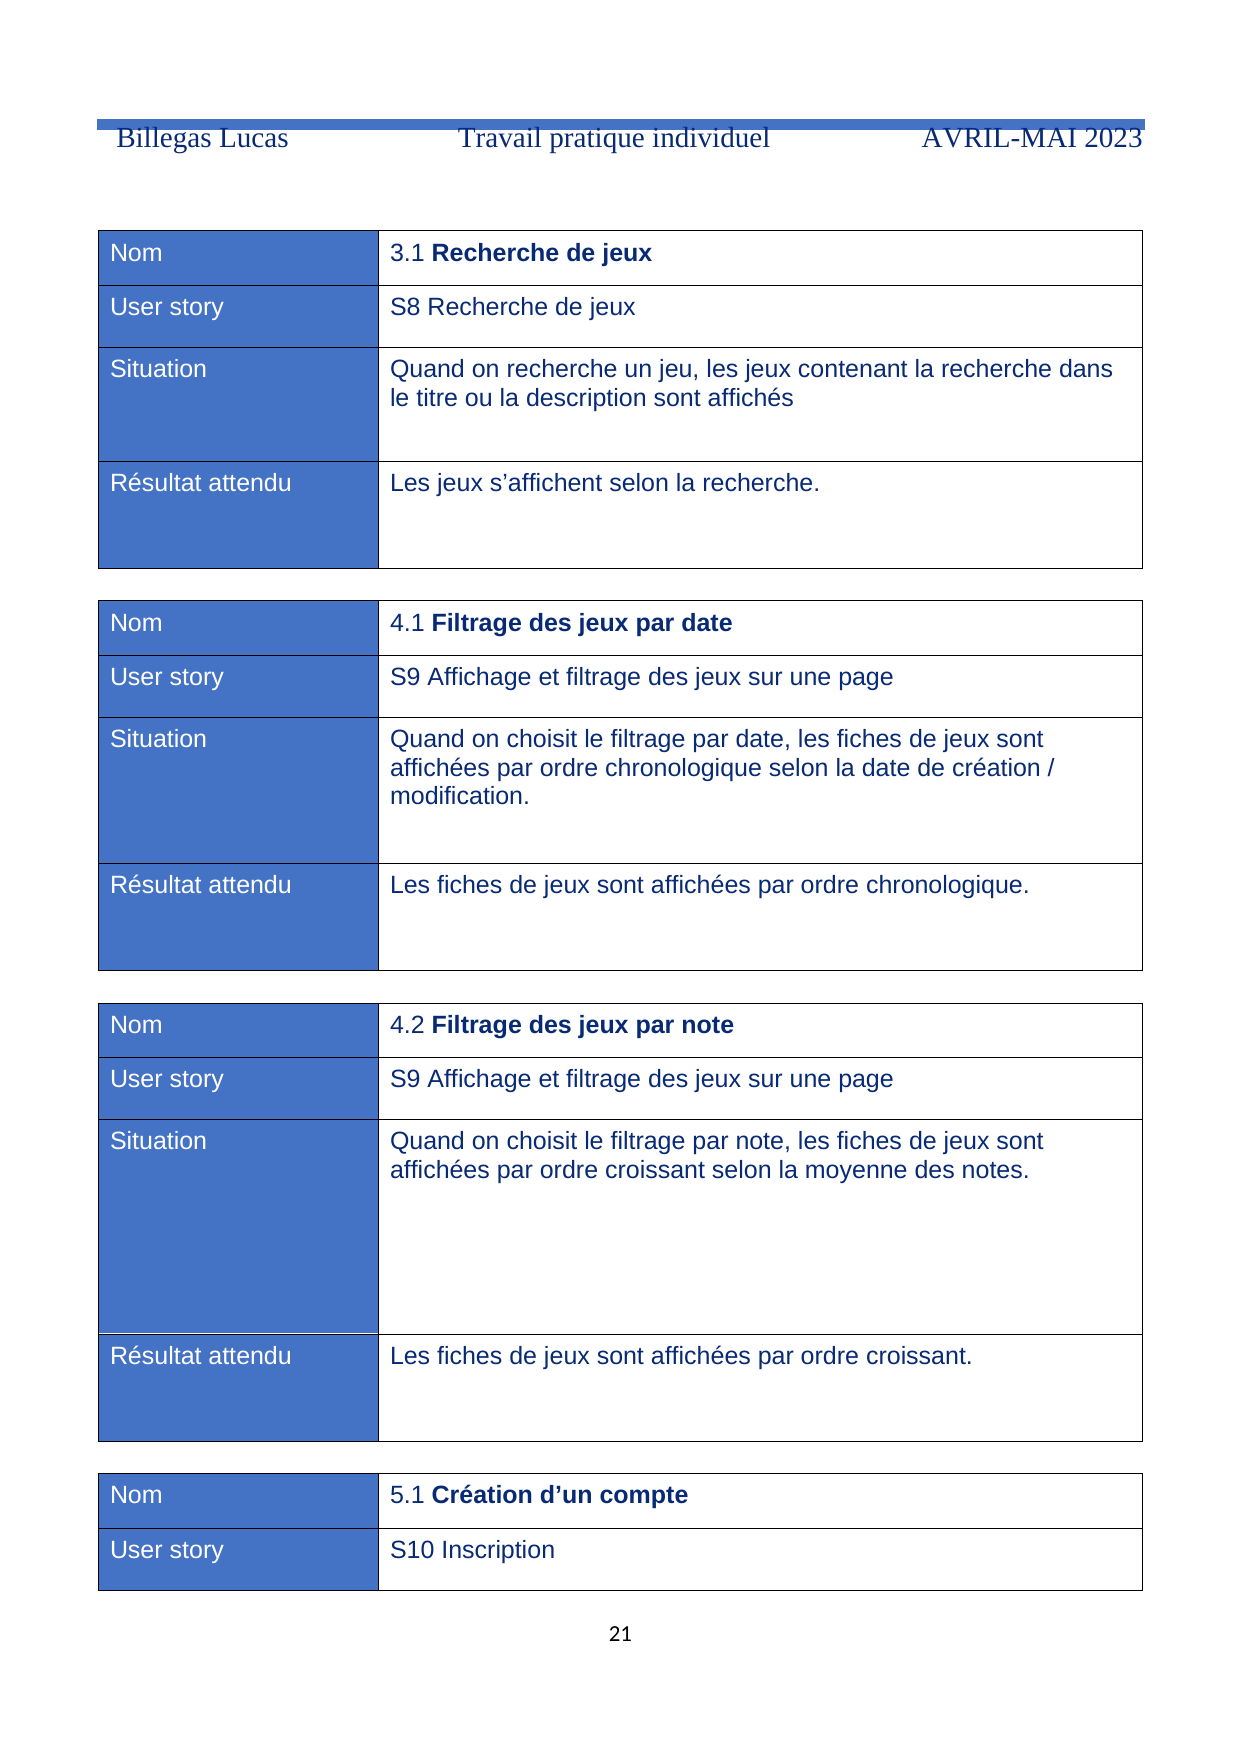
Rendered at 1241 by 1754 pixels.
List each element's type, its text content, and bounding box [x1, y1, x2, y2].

table_cell Résultat attendu [99, 864, 378, 970]
table_cell Quand on choisit le filtrage par note, les fiches de jeux sont affichées par ordre croissant selon la moyenne des notes. [379, 1120, 1142, 1333]
table_cell Situation [99, 718, 378, 863]
table_cell Les fiches de jeux sont affichées par ordre chronologique. [379, 864, 1142, 970]
table_cell Situation [99, 1120, 378, 1333]
table_cell Résultat attendu [99, 462, 378, 568]
table_cell User story [99, 656, 378, 717]
table_header Nom [99, 1004, 378, 1057]
table_cell User story [99, 1529, 378, 1590]
table_header Nom [99, 1474, 378, 1528]
table_header 4.1 Filtrage des jeux par date [379, 601, 1142, 655]
table_cell S9 Affichage et filtrage des jeux sur une page [379, 1058, 1142, 1119]
table_cell Situation [99, 348, 378, 461]
table_cell Les jeux s’affichent selon la recherche. [379, 462, 1142, 568]
table_header 4.2 Filtrage des jeux par note [379, 1004, 1142, 1057]
table_cell S9 Affichage et filtrage des jeux sur une page [379, 656, 1142, 717]
table_header 5.1 Création d’un compte [379, 1474, 1142, 1528]
table_cell Les fiches de jeux sont affichées par ordre croissant. [379, 1335, 1142, 1441]
table_cell S10 Inscription [379, 1529, 1142, 1590]
table_header Nom [99, 231, 378, 285]
table_header 3.1 Recherche de jeux [379, 231, 1142, 285]
table_header Nom [99, 601, 378, 655]
table_cell S8 Recherche de jeux [379, 286, 1142, 347]
table_cell Quand on choisit le filtrage par date, les fiches de jeux sont affichées par ordre chronologique selon la date de création / modification. [379, 718, 1142, 863]
table_cell User story [99, 1058, 378, 1119]
table_cell User story [99, 286, 378, 347]
table_cell Quand on recherche un jeu, les jeux contenant la recherche dans le titre ou la description sont affichés [379, 348, 1142, 461]
table_cell Résultat attendu [99, 1335, 378, 1441]
